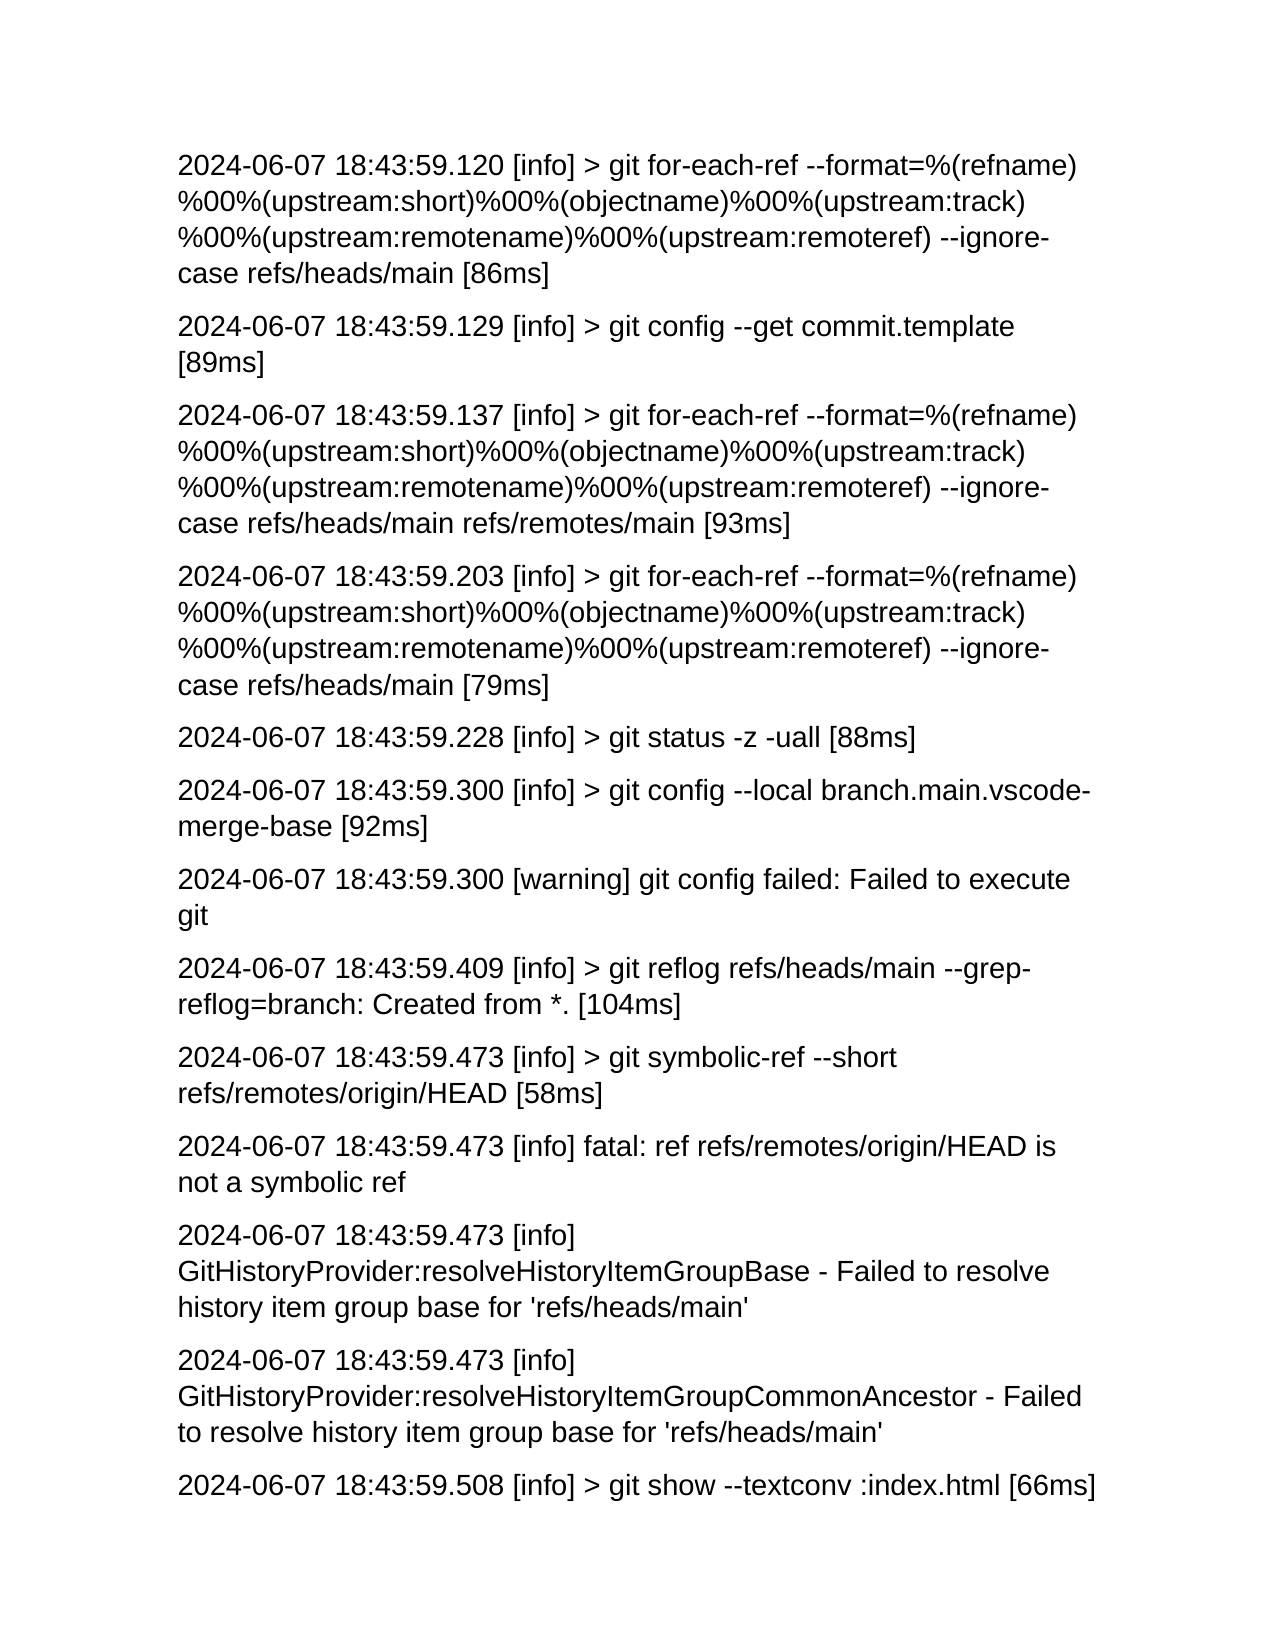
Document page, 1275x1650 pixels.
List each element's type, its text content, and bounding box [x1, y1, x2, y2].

text 2024-06-07 18:43:59.129 [info] > git config --get commit.template [89ms] [177, 309, 1098, 378]
text 2024-06-07 18:43:59.228 [info] > git status -z -uall [88ms] [177, 720, 1098, 754]
text 2024-06-07 18:43:59.300 [warning] git config failed: Failed to execute git [177, 862, 1098, 932]
text 2024-06-07 18:43:59.473 [info] GitHistoryProvider:resolveHistoryItemGroupCommonAncestor - Failed to resolve history item group base for 'refs/heads/main' [177, 1343, 1098, 1449]
text 2024-06-07 18:43:59.508 [info] > git show --textconv :index.html [66ms] [177, 1468, 1098, 1502]
text 2024-06-07 18:43:59.137 [info] > git for-each-ref --format=%(refname)%00%(upstream:short)%00%(objectname)%00%(upstream:track)%00%(upstream:remotename)%00%(upstream:remoteref) --ignore-case refs/heads/main refs/remotes/main [93ms] [177, 398, 1098, 540]
text 2024-06-07 18:43:59.203 [info] > git for-each-ref --format=%(refname)%00%(upstream:short)%00%(objectname)%00%(upstream:track)%00%(upstream:remotename)%00%(upstream:remoteref) --ignore-case refs/heads/main [79ms] [177, 559, 1098, 701]
text 2024-06-07 18:43:59.120 [info] > git for-each-ref --format=%(refname)%00%(upstream:short)%00%(objectname)%00%(upstream:track)%00%(upstream:remotename)%00%(upstream:remoteref) --ignore-case refs/heads/main [86ms] [177, 148, 1098, 289]
text 2024-06-07 18:43:59.473 [info] > git symbolic-ref --short refs/remotes/origin/HEAD [58ms] [177, 1040, 1098, 1110]
text 2024-06-07 18:43:59.300 [info] > git config --local branch.main.vscode-merge-base [92ms] [177, 773, 1098, 843]
text 2024-06-07 18:43:59.409 [info] > git reflog refs/heads/main --grep-reflog=branch: Created from *. [104ms] [177, 951, 1098, 1021]
text 2024-06-07 18:43:59.473 [info] fatal: ref refs/remotes/origin/HEAD is not a symbolic ref [177, 1129, 1098, 1199]
text 2024-06-07 18:43:59.473 [info] GitHistoryProvider:resolveHistoryItemGroupBase - Failed to resolve history item group base for 'refs/heads/main' [177, 1218, 1098, 1324]
